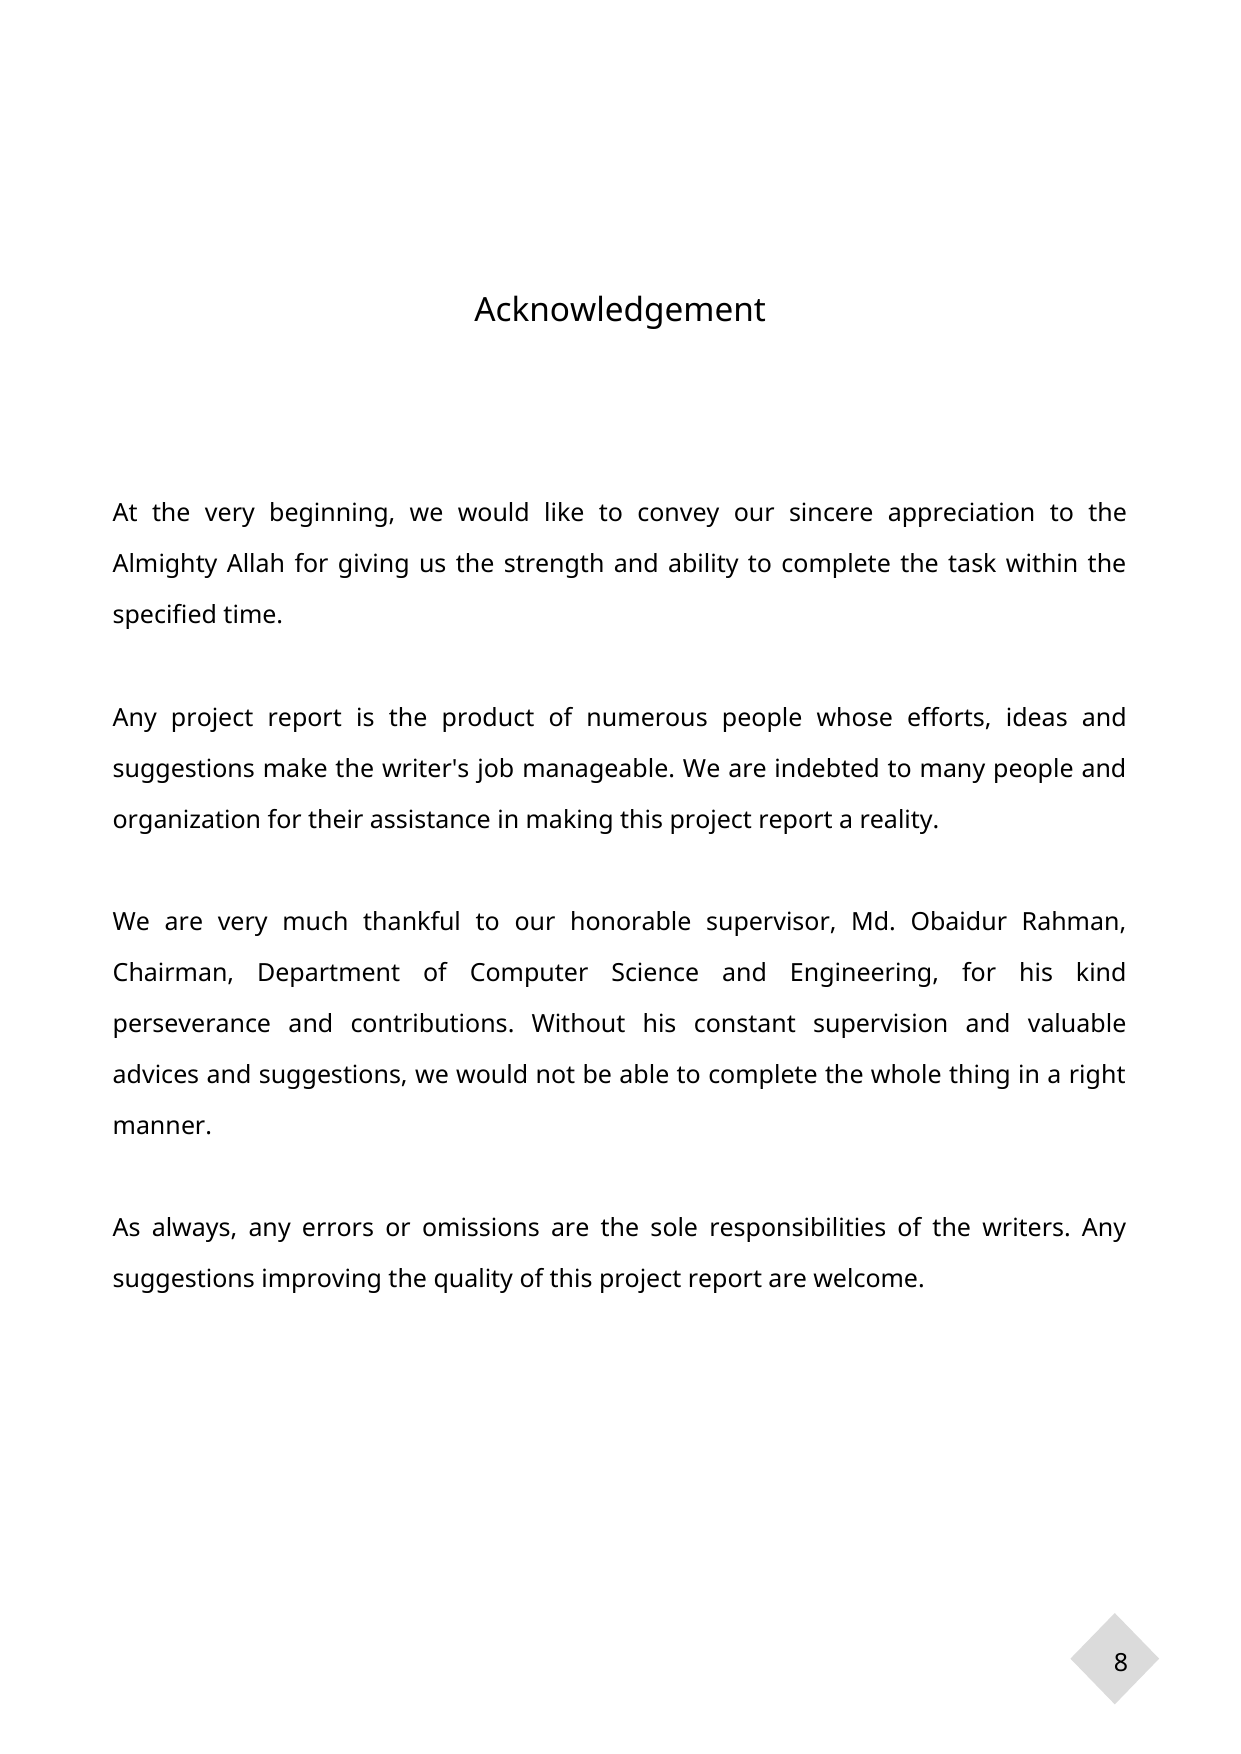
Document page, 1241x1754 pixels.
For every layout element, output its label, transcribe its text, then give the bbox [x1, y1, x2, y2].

text We are very much thankful to our honorable supervisor, Md. Obaidur Rahman, Chairman, Department of Computer Science and Engineering, for his kind perseverance and contributions. Without his constant supervision and valuable advices and suggestions, we would not be able to complete the whole thing in a right manner. [112, 903, 1128, 1142]
text As always, any errors or omissions are the sole responsibilities of the writers. Any suggestions improving the quality of this project report are welcome. [112, 1209, 1128, 1295]
subtitle Acknowledgement [112, 286, 1128, 331]
text Any project report is the product of numerous people whose efforts, ideas and suggestions make the writer's job manageable. We are indebted to many people and organization for their assistance in making this project report a reality. [112, 699, 1128, 835]
text At the very beginning, we would like to convey our sincere appreciation to the Almighty Allah for giving us the strength and ability to complete the task within the specified time. [112, 495, 1128, 631]
